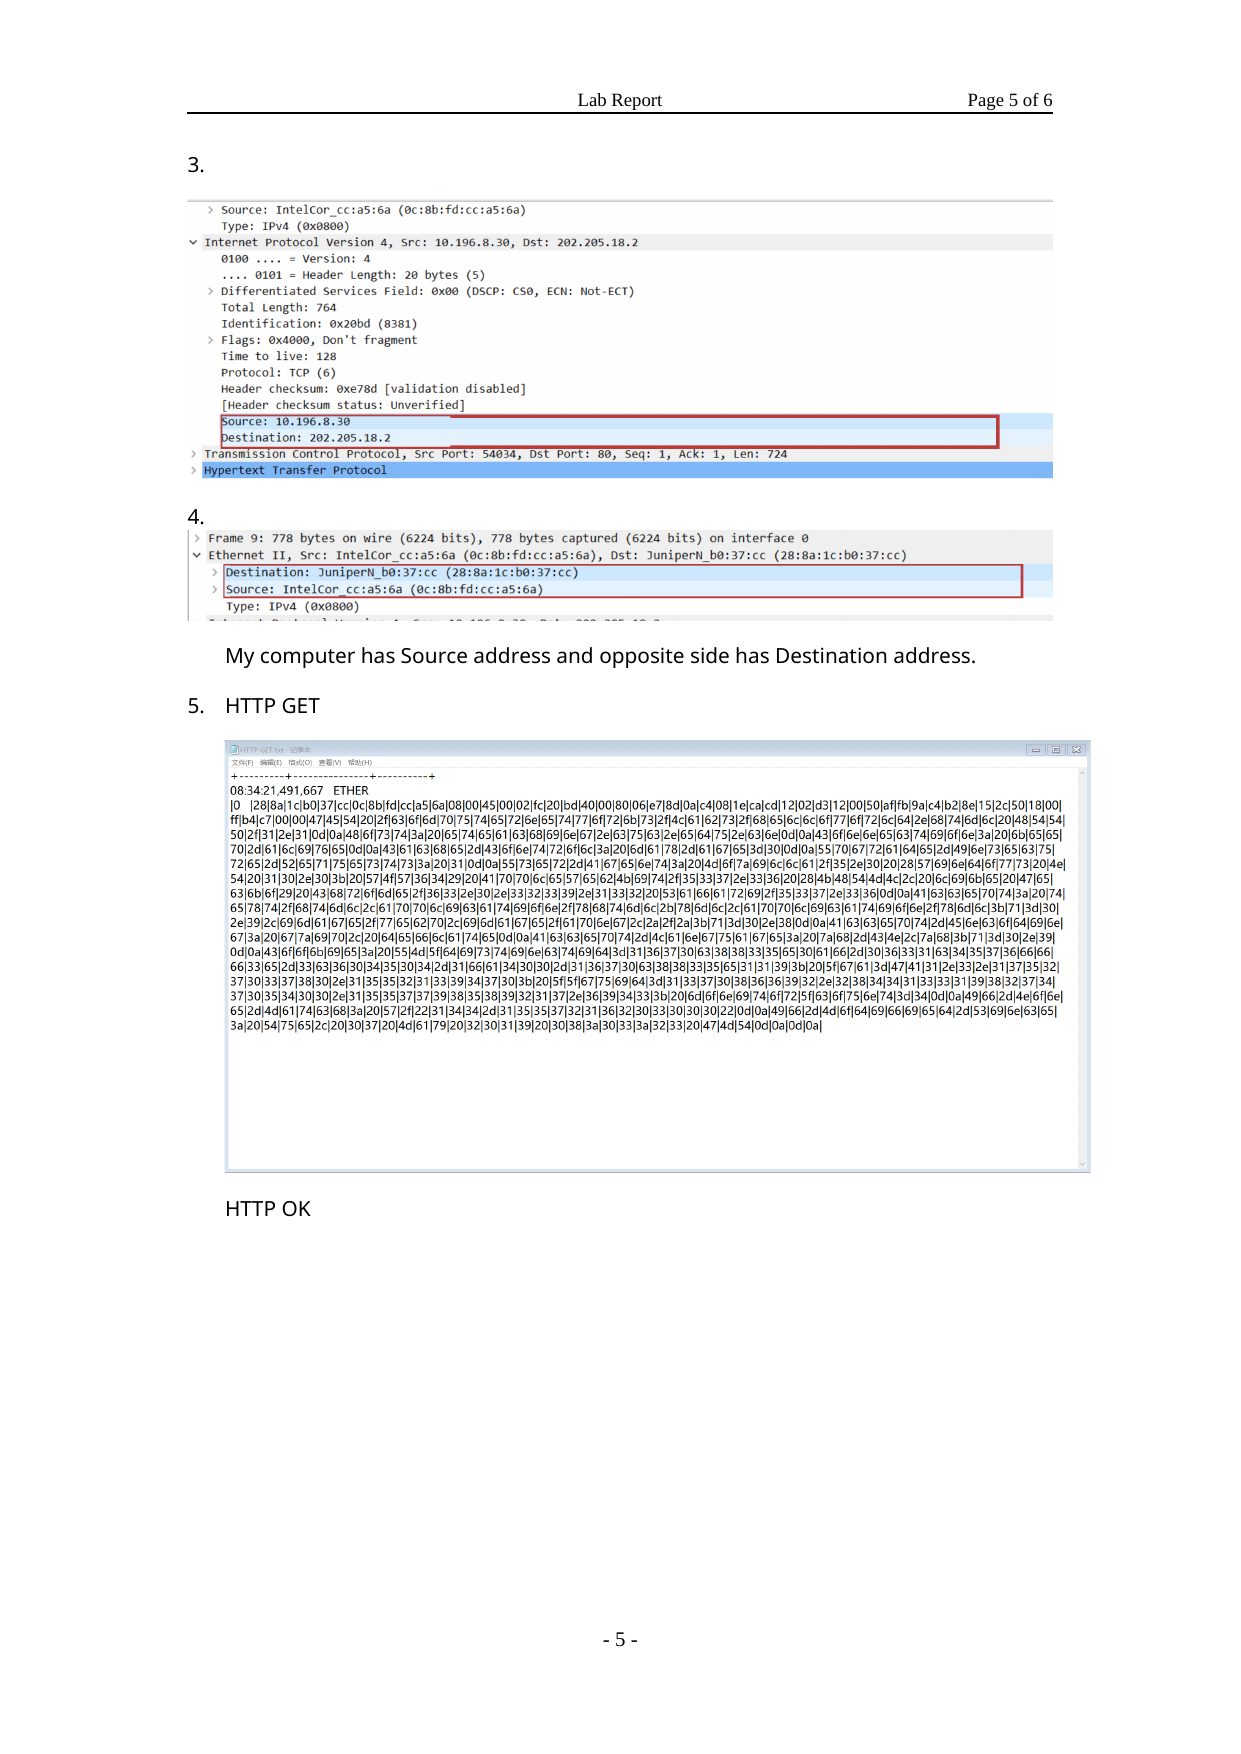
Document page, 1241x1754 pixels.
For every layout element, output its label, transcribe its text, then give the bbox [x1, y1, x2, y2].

list My computer has Source address and opposite side has Destination address. [225, 641, 1053, 670]
picture [187, 530, 1053, 621]
list HTTP OK [225, 1194, 1053, 1222]
list HTTP GET [187, 691, 1053, 719]
picture [187, 199, 1053, 481]
